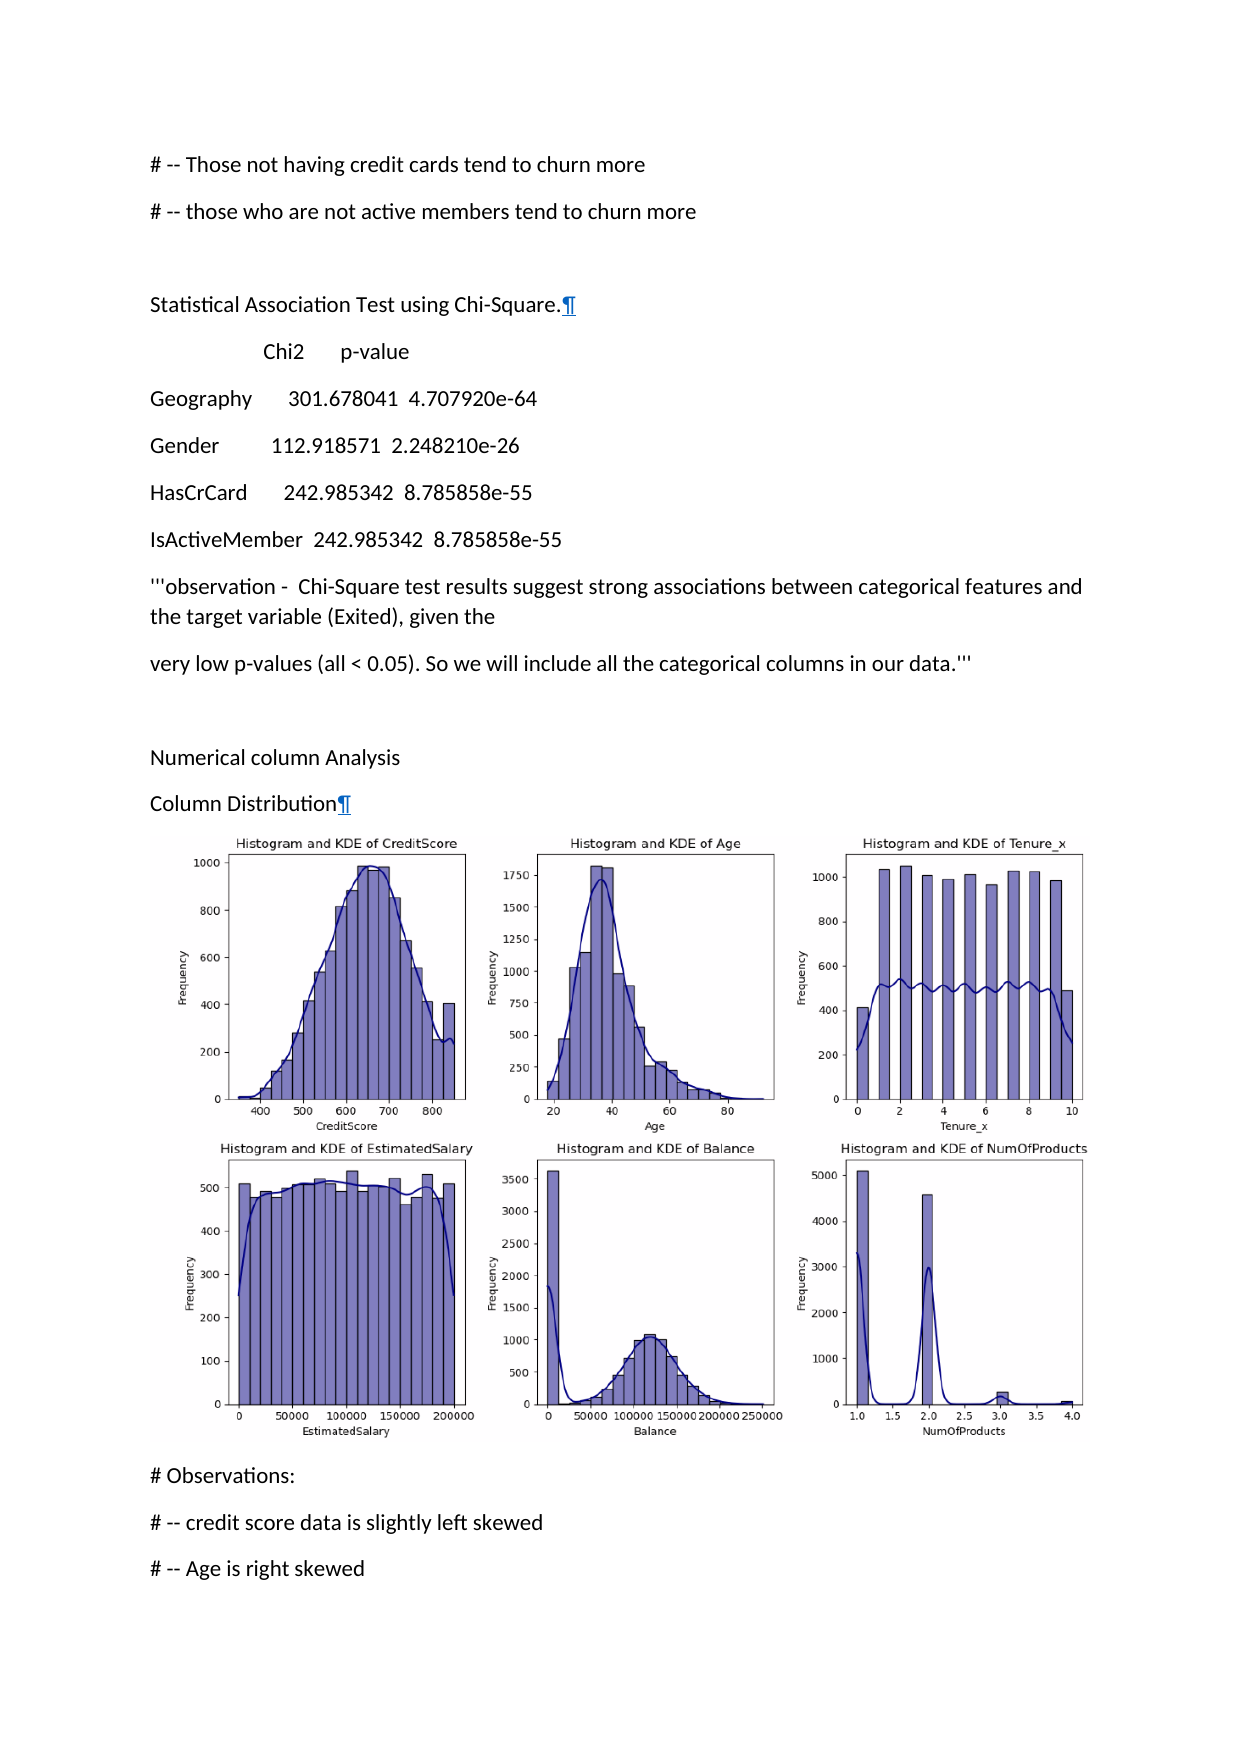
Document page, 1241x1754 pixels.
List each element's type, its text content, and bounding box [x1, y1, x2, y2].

text Statistical Association Test using Chi-Square.¶ [150, 291, 1090, 319]
text # Observations: [150, 1461, 1090, 1489]
text IsActiveMember 242.985342 8.785858e-55 [150, 525, 1090, 553]
text # -- Those not having credit cards tend to churn more [150, 150, 1090, 178]
text Column Distribution¶ [150, 789, 1090, 818]
text Chi2 p-value [150, 337, 1090, 366]
text # -- credit score data is slightly left skewed [150, 1508, 1090, 1536]
text Gender 112.918571 2.248210e-26 [150, 431, 1090, 459]
text Geography 301.678041 4.707920e-64 [150, 384, 1090, 412]
text '''observation - Chi-Square test results suggest strong associations between categorical features and the target variable (Exited), given the [150, 572, 1090, 630]
text # -- those who are not active members tend to churn more [150, 197, 1090, 225]
text very low p-values (all < 0.05). So we will include all the categorical columns in our data.''' [150, 649, 1090, 677]
picture [150, 836, 1091, 1442]
text HasCrCard 242.985342 8.785858e-55 [150, 478, 1090, 506]
text Numerical column Analysis [150, 743, 1090, 771]
text # -- Age is right skewed [150, 1554, 1090, 1583]
